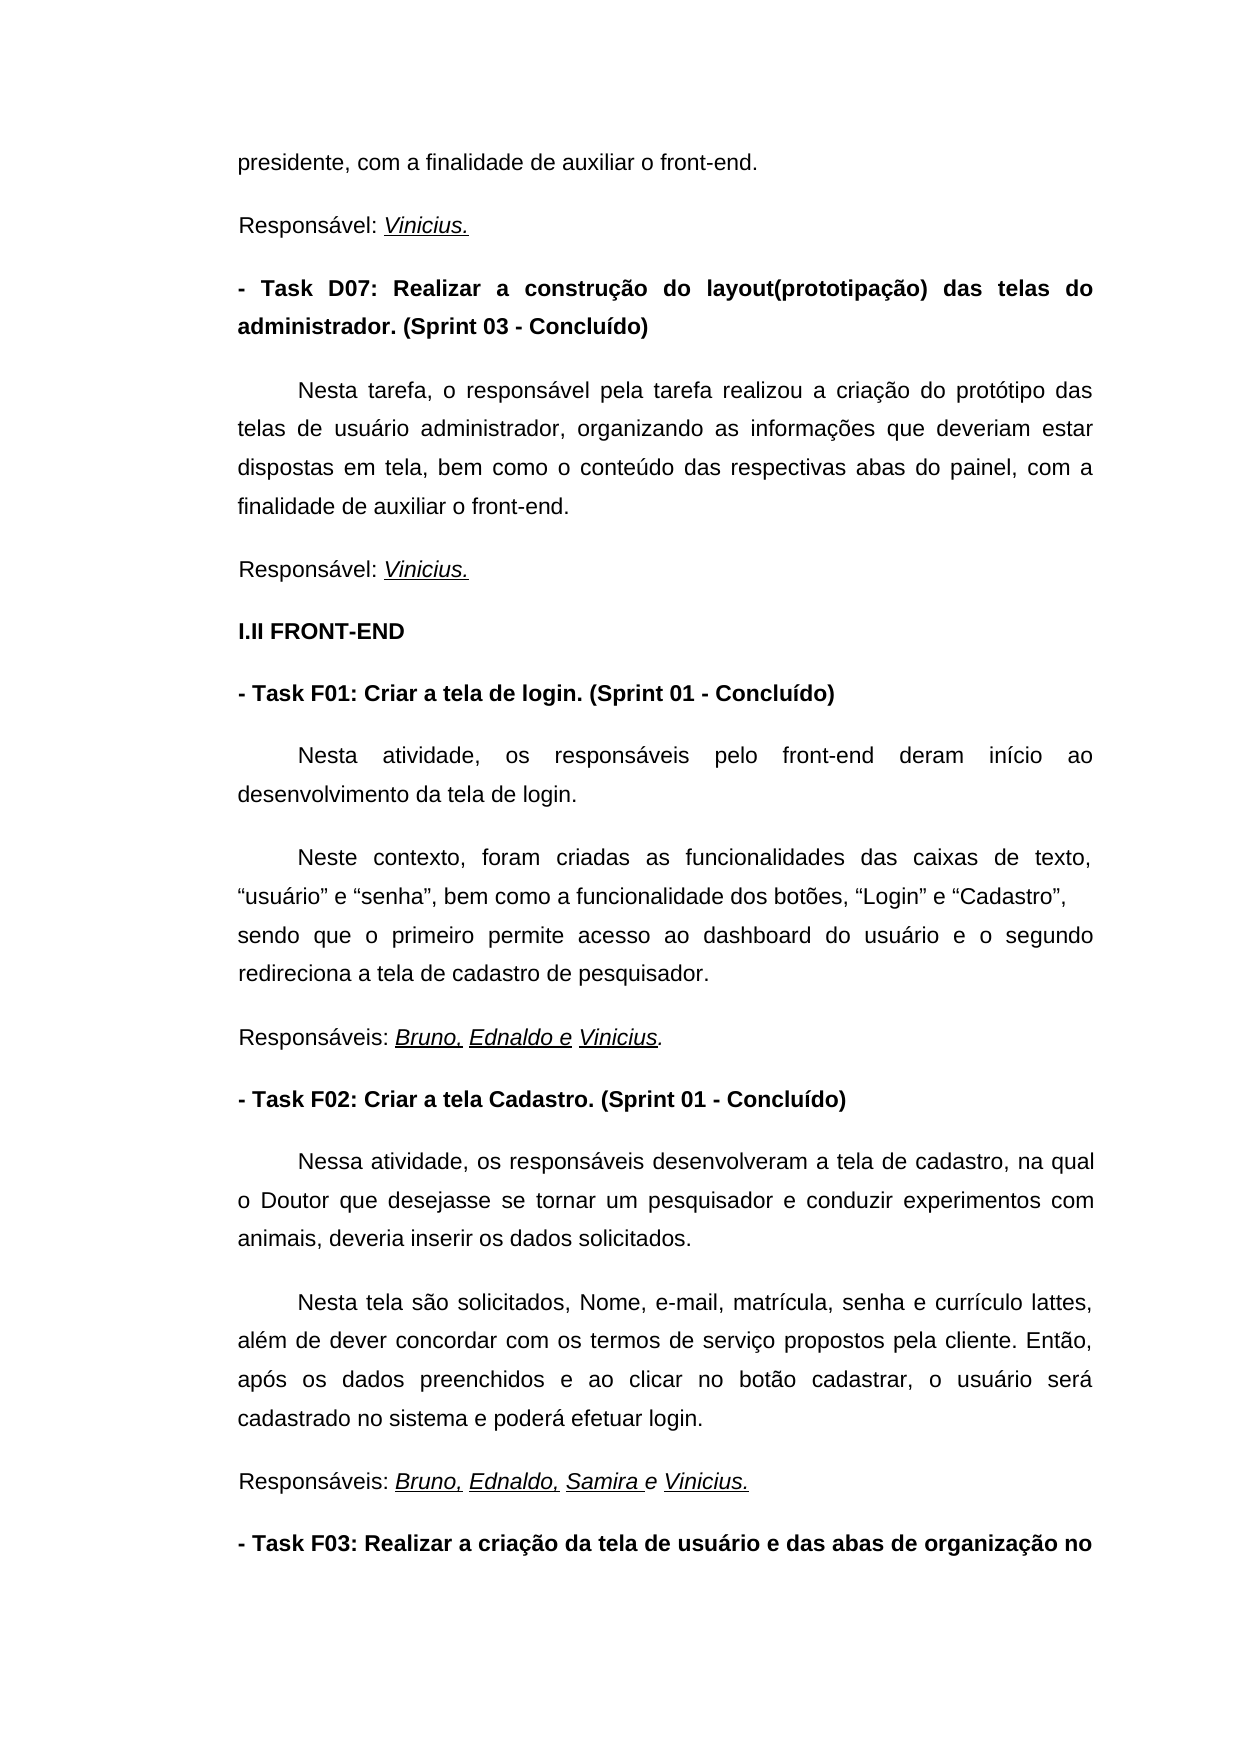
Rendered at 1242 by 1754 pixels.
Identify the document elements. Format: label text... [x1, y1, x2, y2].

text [237, 1530, 1093, 1556]
text - Task D07: Realizar a construção do layout(prototipação) das telas do administrador. (Sprint 03 - Concluído) [237, 274, 1094, 339]
text Nesta tarefa, o responsável pela tarefa realizou a criação do protótipo das telas de usuário administrador, organizando as informações que deveriam estar dispostas em tela, bem como o conteúdo das respectivas abas do painel, com a finalidade de auxiliar o front-end. [237, 377, 1093, 519]
text - Task F02: Criar a tela Cadastro. (Sprint 01 - Concluído) [238, 1086, 1116, 1112]
text Responsáveis: Bruno, Ednaldo, Samira e Vinicius. [238, 1468, 1116, 1494]
text - Task F01: Criar a tela de login. (Sprint 01 - Concluído) [238, 680, 1116, 707]
text Responsável: Vinicius. [238, 212, 1116, 239]
text sendo que o primeiro permite acesso ao dashboard do usuário e o segundo redireciona a tela de cadastro de pesquisador. [237, 922, 1094, 987]
text I.II FRONT-END [238, 618, 1116, 644]
text Responsável: Vinicius. [238, 556, 1116, 582]
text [237, 149, 1093, 175]
text Nesta atividade, os responsáveis pelo front-end deram início ao desenvolvimento da tela de login. [237, 742, 1094, 807]
text Responsáveis: Bruno, Ednaldo e Vinicius. [238, 1024, 1116, 1050]
text Nesta tela são solicitados, Nome, e-mail, matrícula, senha e currículo lattes, além de dever concordar com os termos de serviço propostos pela cliente. Então, após os dados preenchidos e ao clicar no botão cadastrar, o usuário será cadastrado no sistema e poderá efetuar login. [237, 1289, 1093, 1431]
text Neste contexto, foram criadas as funcionalidades das caixas de texto, “usuário” e “senha”, bem como a funcionalidade dos botões, “Login” e “Cadastro”, [237, 844, 1091, 909]
text Nessa atividade, os responsáveis desenvolveram a tela de cadastro, na qual o Doutor que desejasse se tornar um pesquisador e conduzir experimentos com animais, deveria inserir os dados solicitados. [237, 1148, 1095, 1252]
